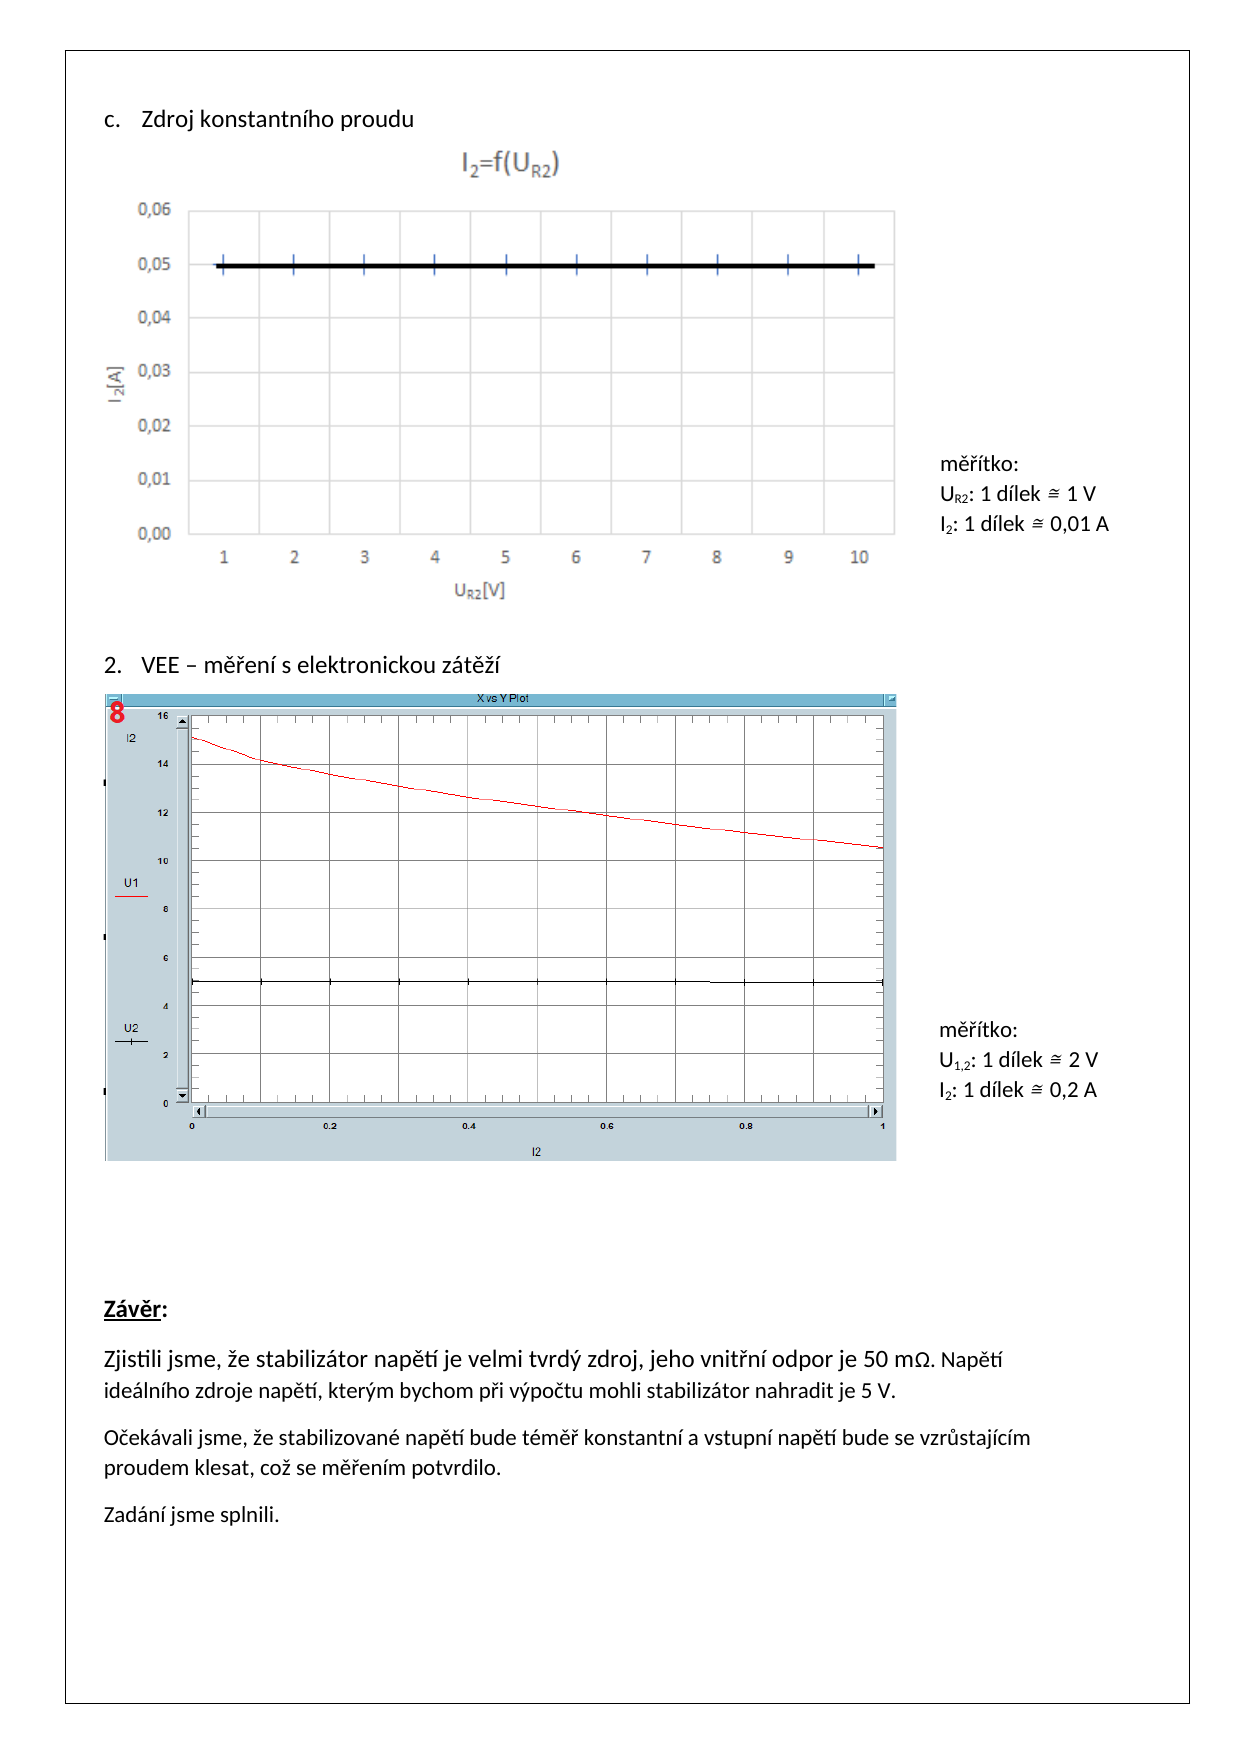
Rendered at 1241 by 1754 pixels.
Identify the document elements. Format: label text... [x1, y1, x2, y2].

text Zjistili jsme, že stabilizátor napětí je velmi tvrdý zdroj, jeho vnitřní odpor je 50 mΩ. Napětí ideálního zdroje napětí, kterým bychom při výpočtu mohli stabilizátor nahradit je 5 V. [103, 1343, 1093, 1404]
list Zdroj konstantního proudu [104, 103, 1093, 134]
list VEE – měření s elektronickou zátěží [103, 649, 1093, 679]
text Očekávali jsme, že stabilizované napětí bude téměř konstantní a vstupní napětí bude se vzrůstajícím proudem klesat, což se měřením potvrdilo. [103, 1423, 1093, 1481]
text Zadání jsme splnili. [103, 1500, 1093, 1528]
text Závěr: [103, 1293, 1093, 1324]
picture [103, 694, 897, 1161]
picture [103, 137, 911, 613]
